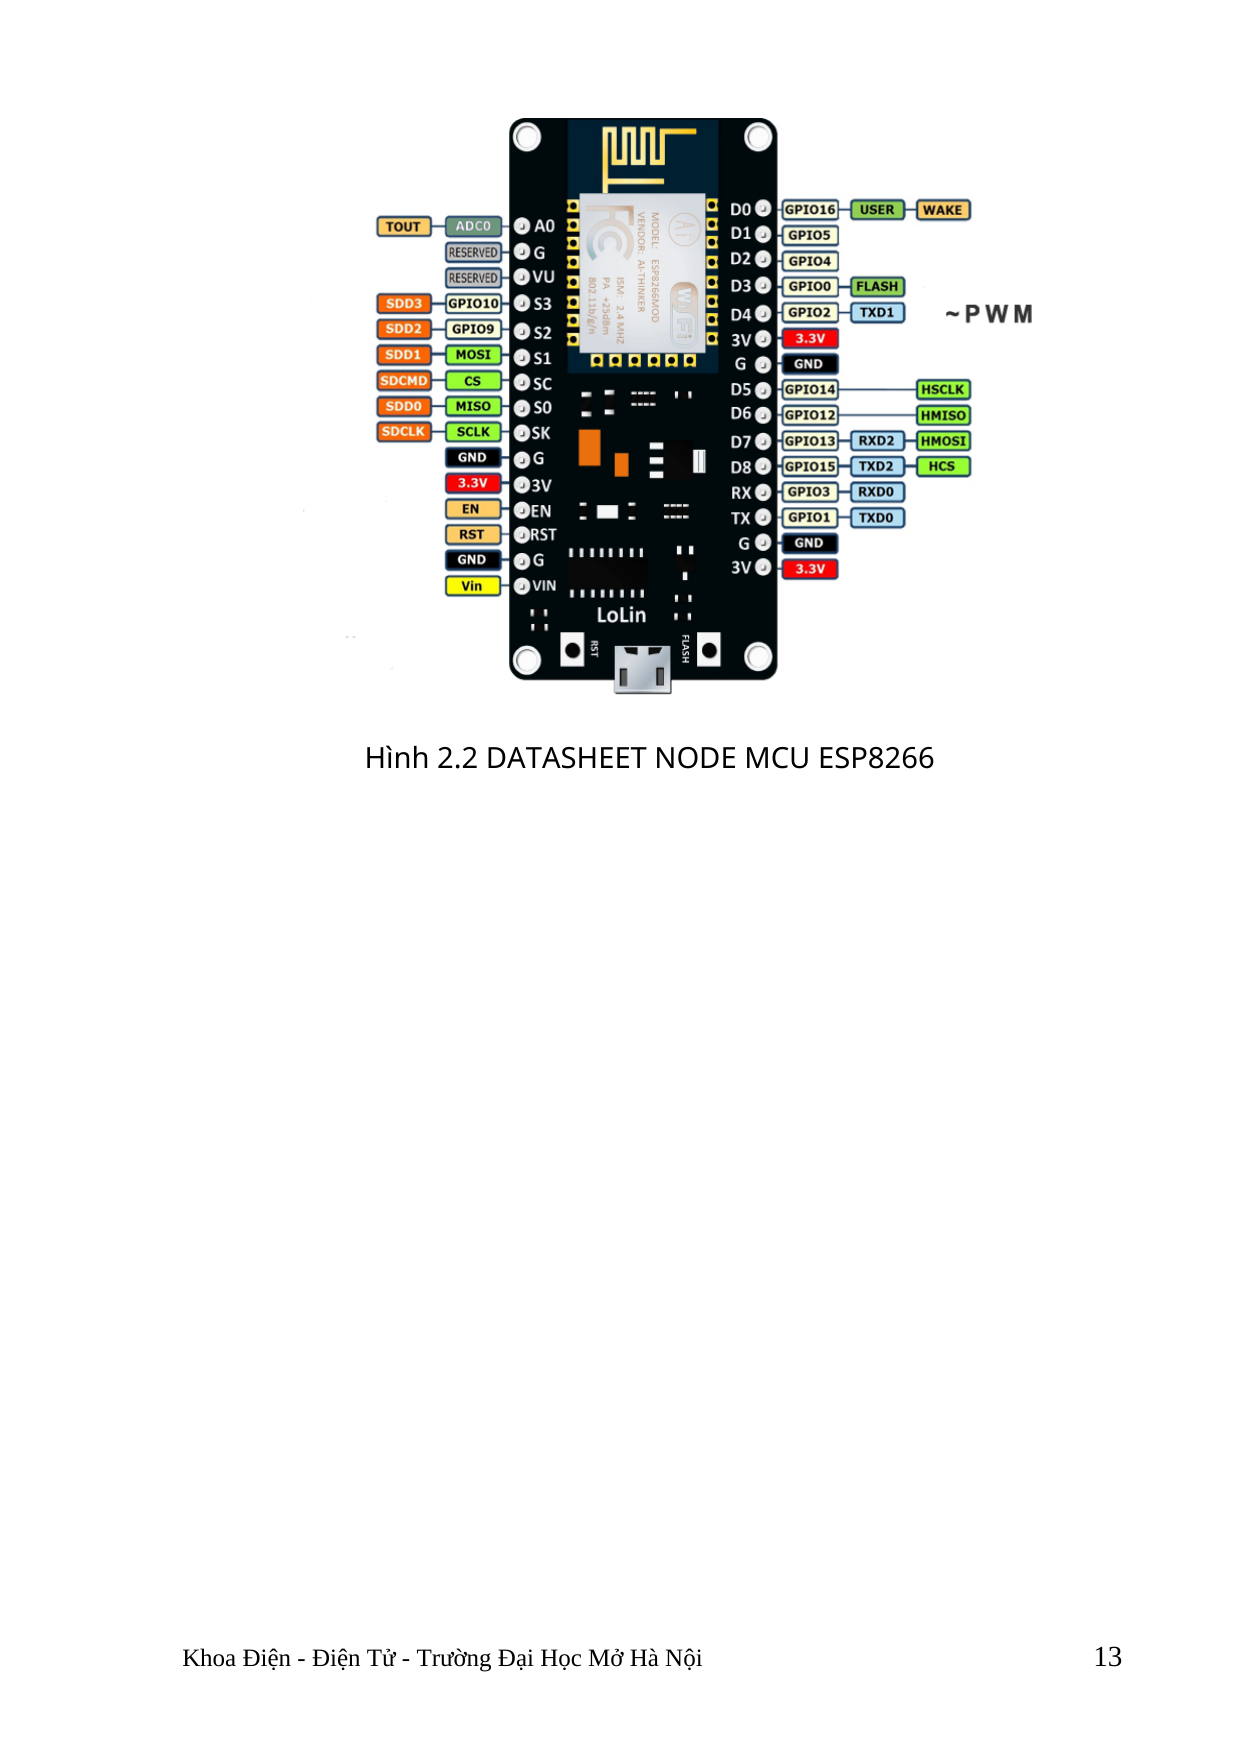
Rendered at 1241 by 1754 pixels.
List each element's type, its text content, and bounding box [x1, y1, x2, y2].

subtitle Hình 2.2 DATASHEET NODE MCU ESP8266 [177, 737, 1122, 777]
picture [252, 118, 1096, 697]
